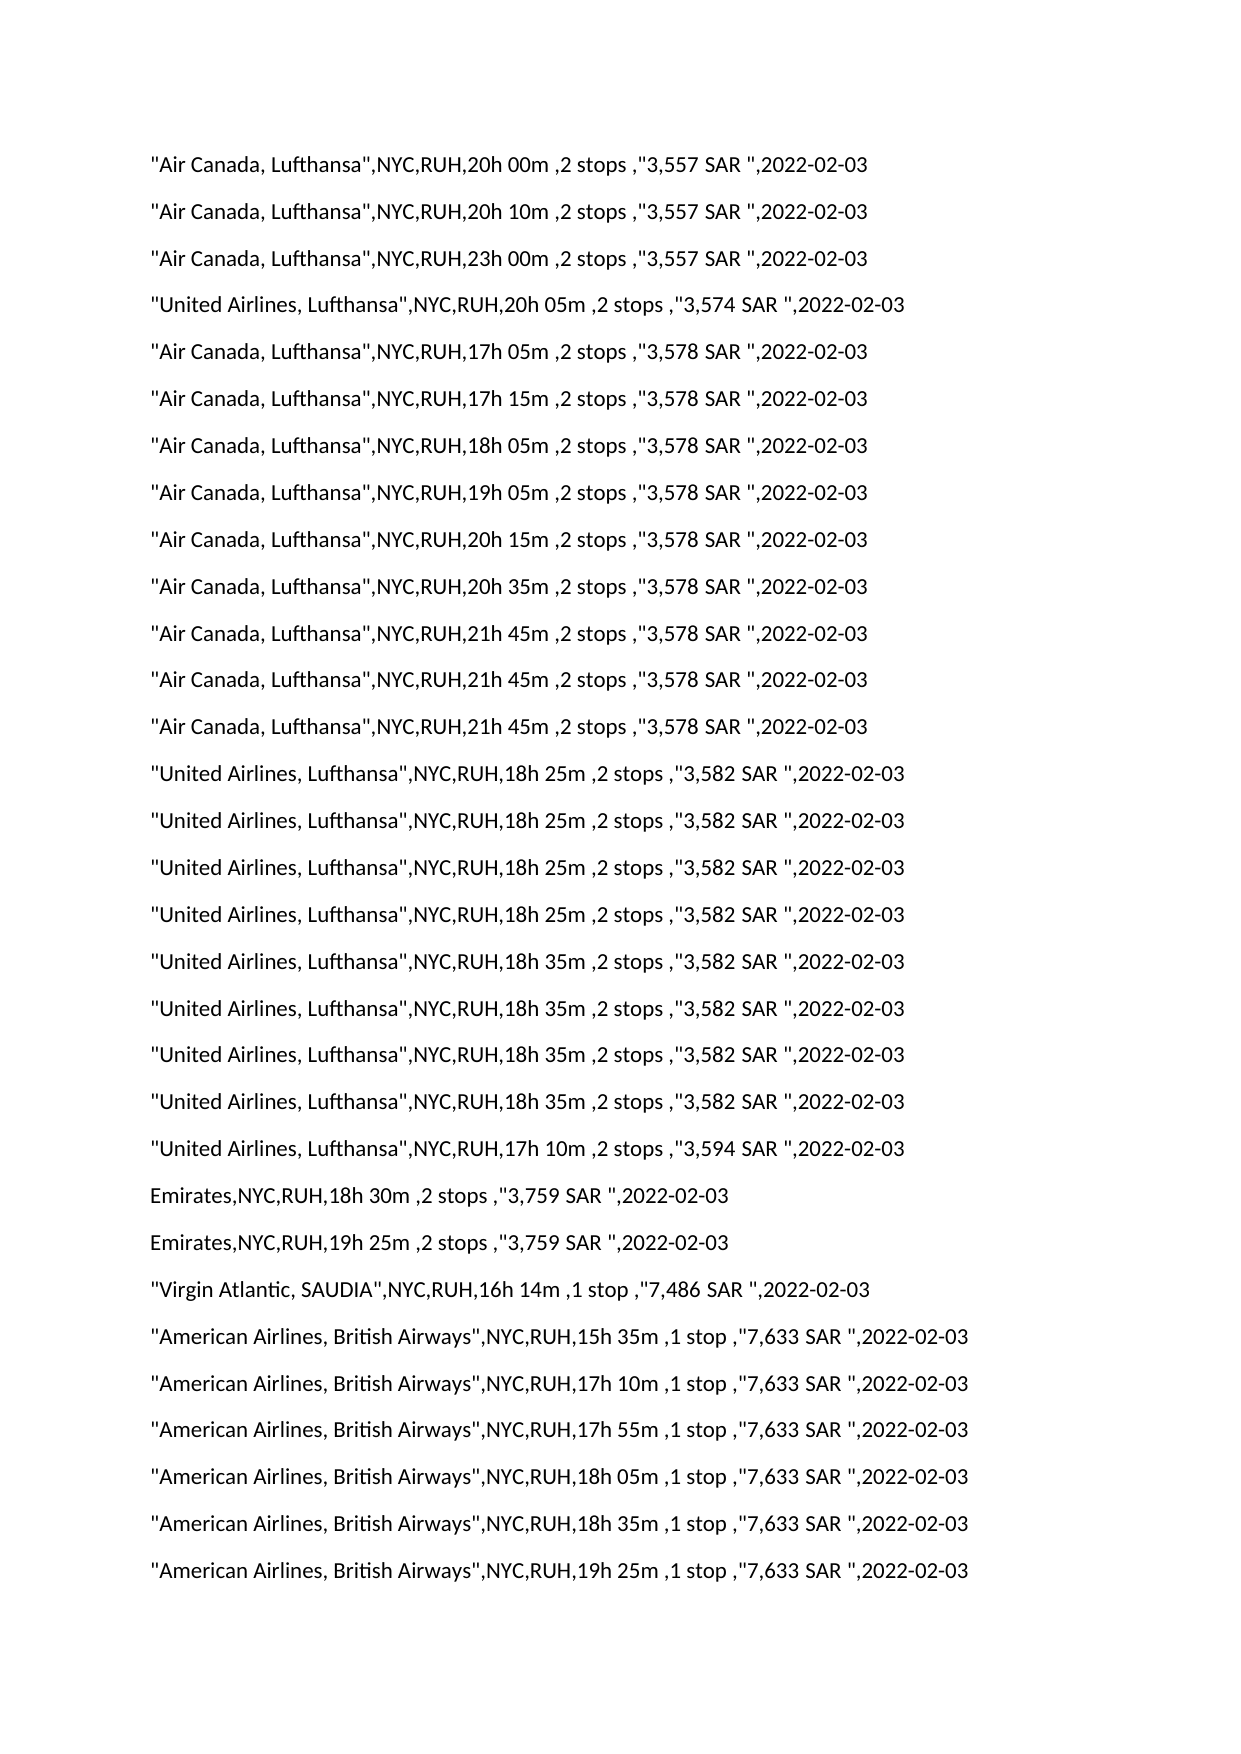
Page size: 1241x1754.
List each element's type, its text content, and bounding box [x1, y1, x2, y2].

text Emirates,NYC,RUH,19h 25m ,2 stops ,"3,759 SAR ",2022-02-03 [150, 1228, 1090, 1256]
text "United Airlines, Lufthansa",NYC,RUH,17h 10m ,2 stops ,"3,594 SAR ",2022-02-03 [150, 1134, 1090, 1162]
text "United Airlines, Lufthansa",NYC,RUH,18h 35m ,2 stops ,"3,582 SAR ",2022-02-03 [150, 947, 1090, 975]
text "Air Canada, Lufthansa",NYC,RUH,19h 05m ,2 stops ,"3,578 SAR ",2022-02-03 [150, 478, 1090, 506]
text "Virgin Atlantic, SAUDIA",NYC,RUH,16h 14m ,1 stop ,"7,486 SAR ",2022-02-03 [150, 1275, 1090, 1303]
text "United Airlines, Lufthansa",NYC,RUH,18h 25m ,2 stops ,"3,582 SAR ",2022-02-03 [150, 759, 1090, 787]
text "Air Canada, Lufthansa",NYC,RUH,21h 45m ,2 stops ,"3,578 SAR ",2022-02-03 [150, 666, 1090, 694]
text "United Airlines, Lufthansa",NYC,RUH,20h 05m ,2 stops ,"3,574 SAR ",2022-02-03 [150, 291, 1090, 319]
text "United Airlines, Lufthansa",NYC,RUH,18h 25m ,2 stops ,"3,582 SAR ",2022-02-03 [150, 806, 1090, 834]
text "United Airlines, Lufthansa",NYC,RUH,18h 25m ,2 stops ,"3,582 SAR ",2022-02-03 [150, 853, 1090, 881]
text "American Airlines, British Airways",NYC,RUH,17h 55m ,1 stop ,"7,633 SAR ",2022-02-03 [150, 1416, 1090, 1444]
text "Air Canada, Lufthansa",NYC,RUH,23h 00m ,2 stops ,"3,557 SAR ",2022-02-03 [150, 244, 1090, 272]
text "United Airlines, Lufthansa",NYC,RUH,18h 35m ,2 stops ,"3,582 SAR ",2022-02-03 [150, 994, 1090, 1022]
text "Air Canada, Lufthansa",NYC,RUH,21h 45m ,2 stops ,"3,578 SAR ",2022-02-03 [150, 619, 1090, 647]
text "Air Canada, Lufthansa",NYC,RUH,20h 15m ,2 stops ,"3,578 SAR ",2022-02-03 [150, 525, 1090, 553]
text "United Airlines, Lufthansa",NYC,RUH,18h 35m ,2 stops ,"3,582 SAR ",2022-02-03 [150, 1041, 1090, 1069]
text "American Airlines, British Airways",NYC,RUH,17h 10m ,1 stop ,"7,633 SAR ",2022-02-03 [150, 1369, 1090, 1397]
text "American Airlines, British Airways",NYC,RUH,19h 25m ,1 stop ,"7,633 SAR ",2022-02-03 [150, 1556, 1090, 1584]
text "American Airlines, British Airways",NYC,RUH,15h 35m ,1 stop ,"7,633 SAR ",2022-02-03 [150, 1322, 1090, 1350]
text "Air Canada, Lufthansa",NYC,RUH,20h 35m ,2 stops ,"3,578 SAR ",2022-02-03 [150, 572, 1090, 600]
text Emirates,NYC,RUH,18h 30m ,2 stops ,"3,759 SAR ",2022-02-03 [150, 1181, 1090, 1209]
text "Air Canada, Lufthansa",NYC,RUH,21h 45m ,2 stops ,"3,578 SAR ",2022-02-03 [150, 712, 1090, 741]
text "Air Canada, Lufthansa",NYC,RUH,17h 05m ,2 stops ,"3,578 SAR ",2022-02-03 [150, 337, 1090, 366]
text "Air Canada, Lufthansa",NYC,RUH,20h 00m ,2 stops ,"3,557 SAR ",2022-02-03 [150, 150, 1090, 178]
text "Air Canada, Lufthansa",NYC,RUH,20h 10m ,2 stops ,"3,557 SAR ",2022-02-03 [150, 197, 1090, 225]
text "United Airlines, Lufthansa",NYC,RUH,18h 35m ,2 stops ,"3,582 SAR ",2022-02-03 [150, 1087, 1090, 1116]
text "Air Canada, Lufthansa",NYC,RUH,17h 15m ,2 stops ,"3,578 SAR ",2022-02-03 [150, 384, 1090, 412]
text "United Airlines, Lufthansa",NYC,RUH,18h 25m ,2 stops ,"3,582 SAR ",2022-02-03 [150, 900, 1090, 928]
text "American Airlines, British Airways",NYC,RUH,18h 35m ,1 stop ,"7,633 SAR ",2022-02-03 [150, 1509, 1090, 1537]
text "American Airlines, British Airways",NYC,RUH,18h 05m ,1 stop ,"7,633 SAR ",2022-02-03 [150, 1462, 1090, 1491]
text "Air Canada, Lufthansa",NYC,RUH,18h 05m ,2 stops ,"3,578 SAR ",2022-02-03 [150, 431, 1090, 459]
